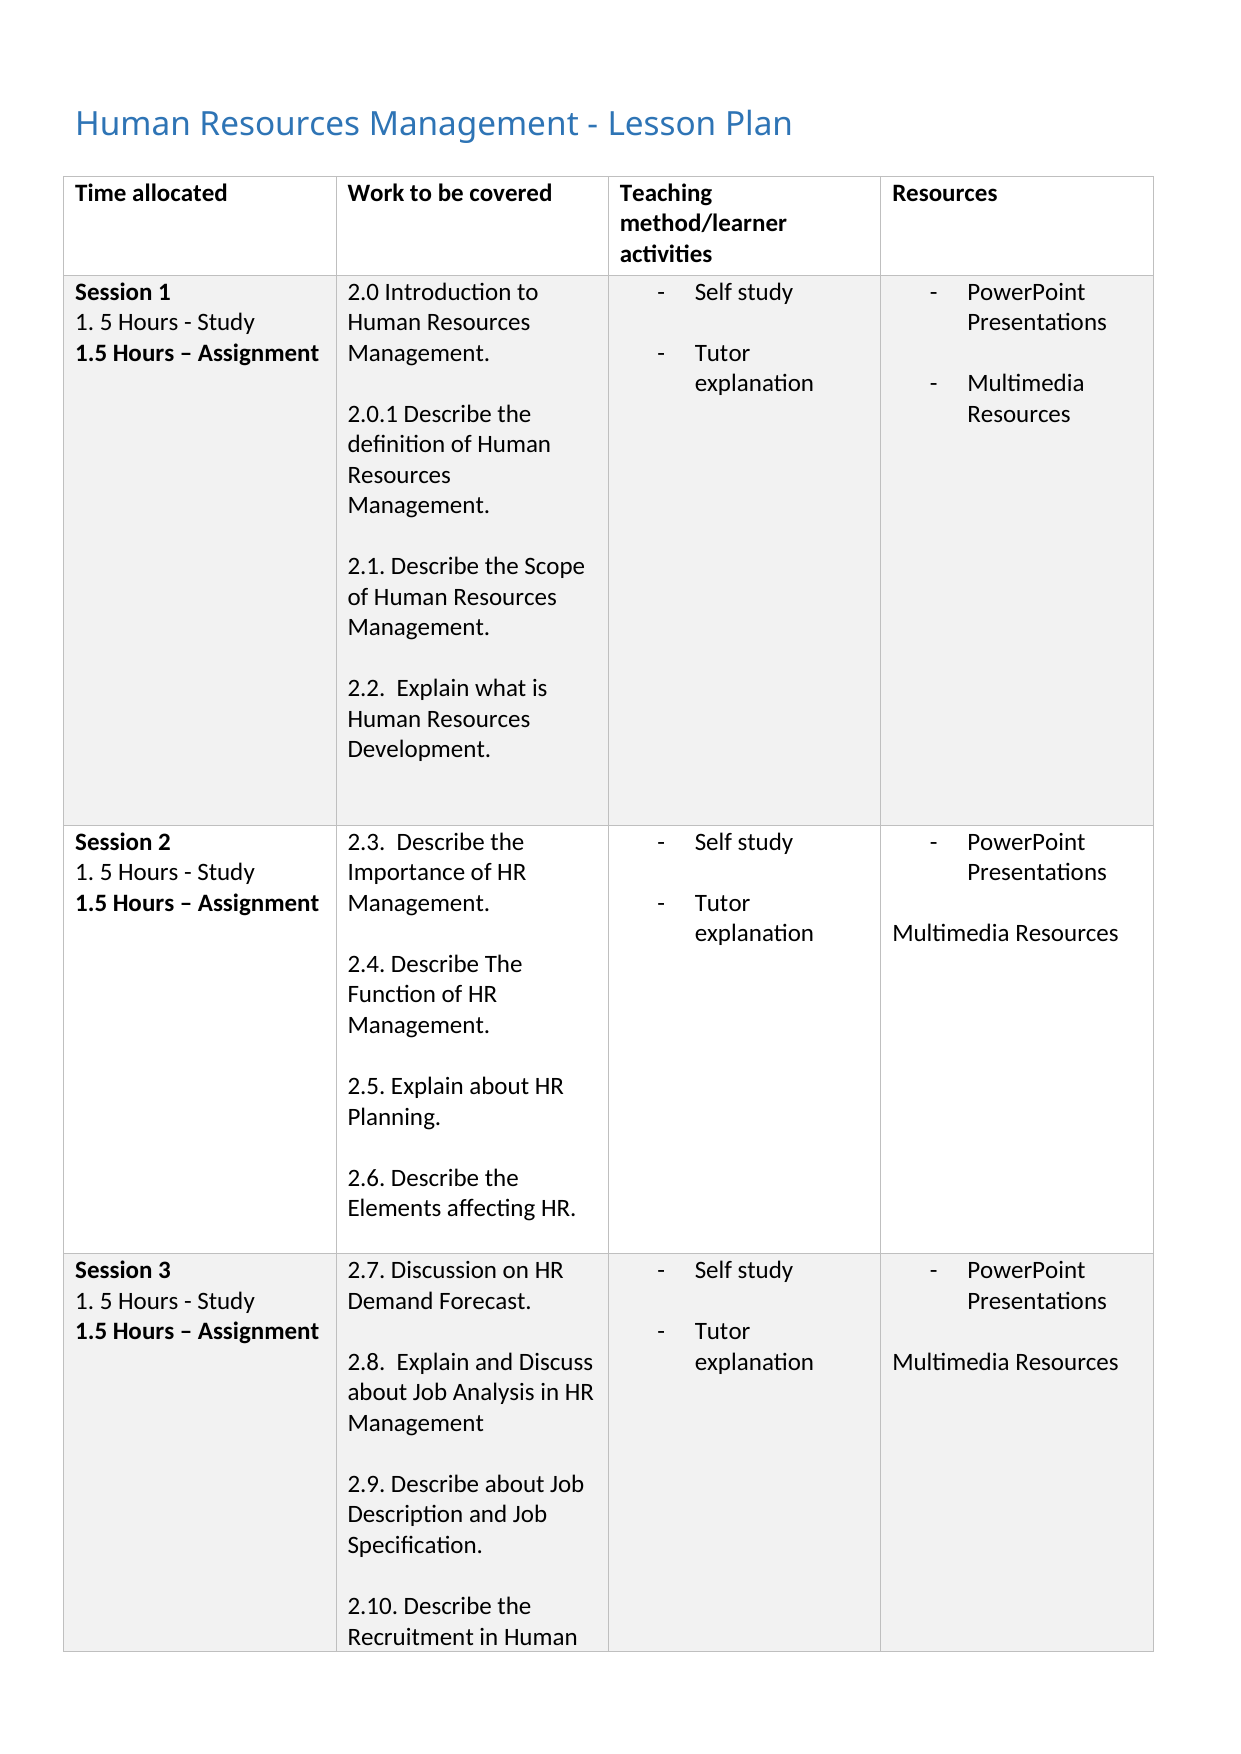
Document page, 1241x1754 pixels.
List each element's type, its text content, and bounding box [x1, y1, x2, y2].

table_cell 2.3. Describe the Importance of HR Management. 2.4. Describe The Function of HR Management. 2.5. Explain about HR Planning. 2.6. Describe the Elements affecting HR. [337, 826, 608, 1253]
subtitle Human Resources Management - Lesson Plan [75, 100, 1165, 145]
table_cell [337, 1254, 608, 1651]
table_cell PowerPoint Presentations Multimedia Resources [881, 826, 1153, 1253]
table_header Teaching method/learner activities [609, 177, 880, 274]
table_cell Self study Tutor explanation [609, 276, 880, 825]
table_cell Session 2 1. 5 Hours - Study 1.5 Hours – Assignment [64, 826, 336, 1253]
table_cell PowerPoint Presentations Multimedia Resources [881, 276, 1153, 825]
table_header Work to be covered [337, 177, 608, 274]
table_cell Session 1 1. 5 Hours - Study 1.5 Hours – Assignment [64, 276, 336, 825]
table_cell 2.0 Introduction to Human Resources Management. 2.0.1 Describe the definition of Human Resources Management. 2.1. Describe the Scope of Human Resources Management. 2.2. Explain what is Human Resources Development. [337, 276, 608, 825]
table_cell Self study Tutor explanation [609, 826, 880, 1253]
table_header Resources [881, 177, 1153, 274]
table_header Time allocated [64, 177, 336, 274]
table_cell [64, 1254, 336, 1651]
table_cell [609, 1254, 880, 1651]
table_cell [881, 1254, 1153, 1651]
